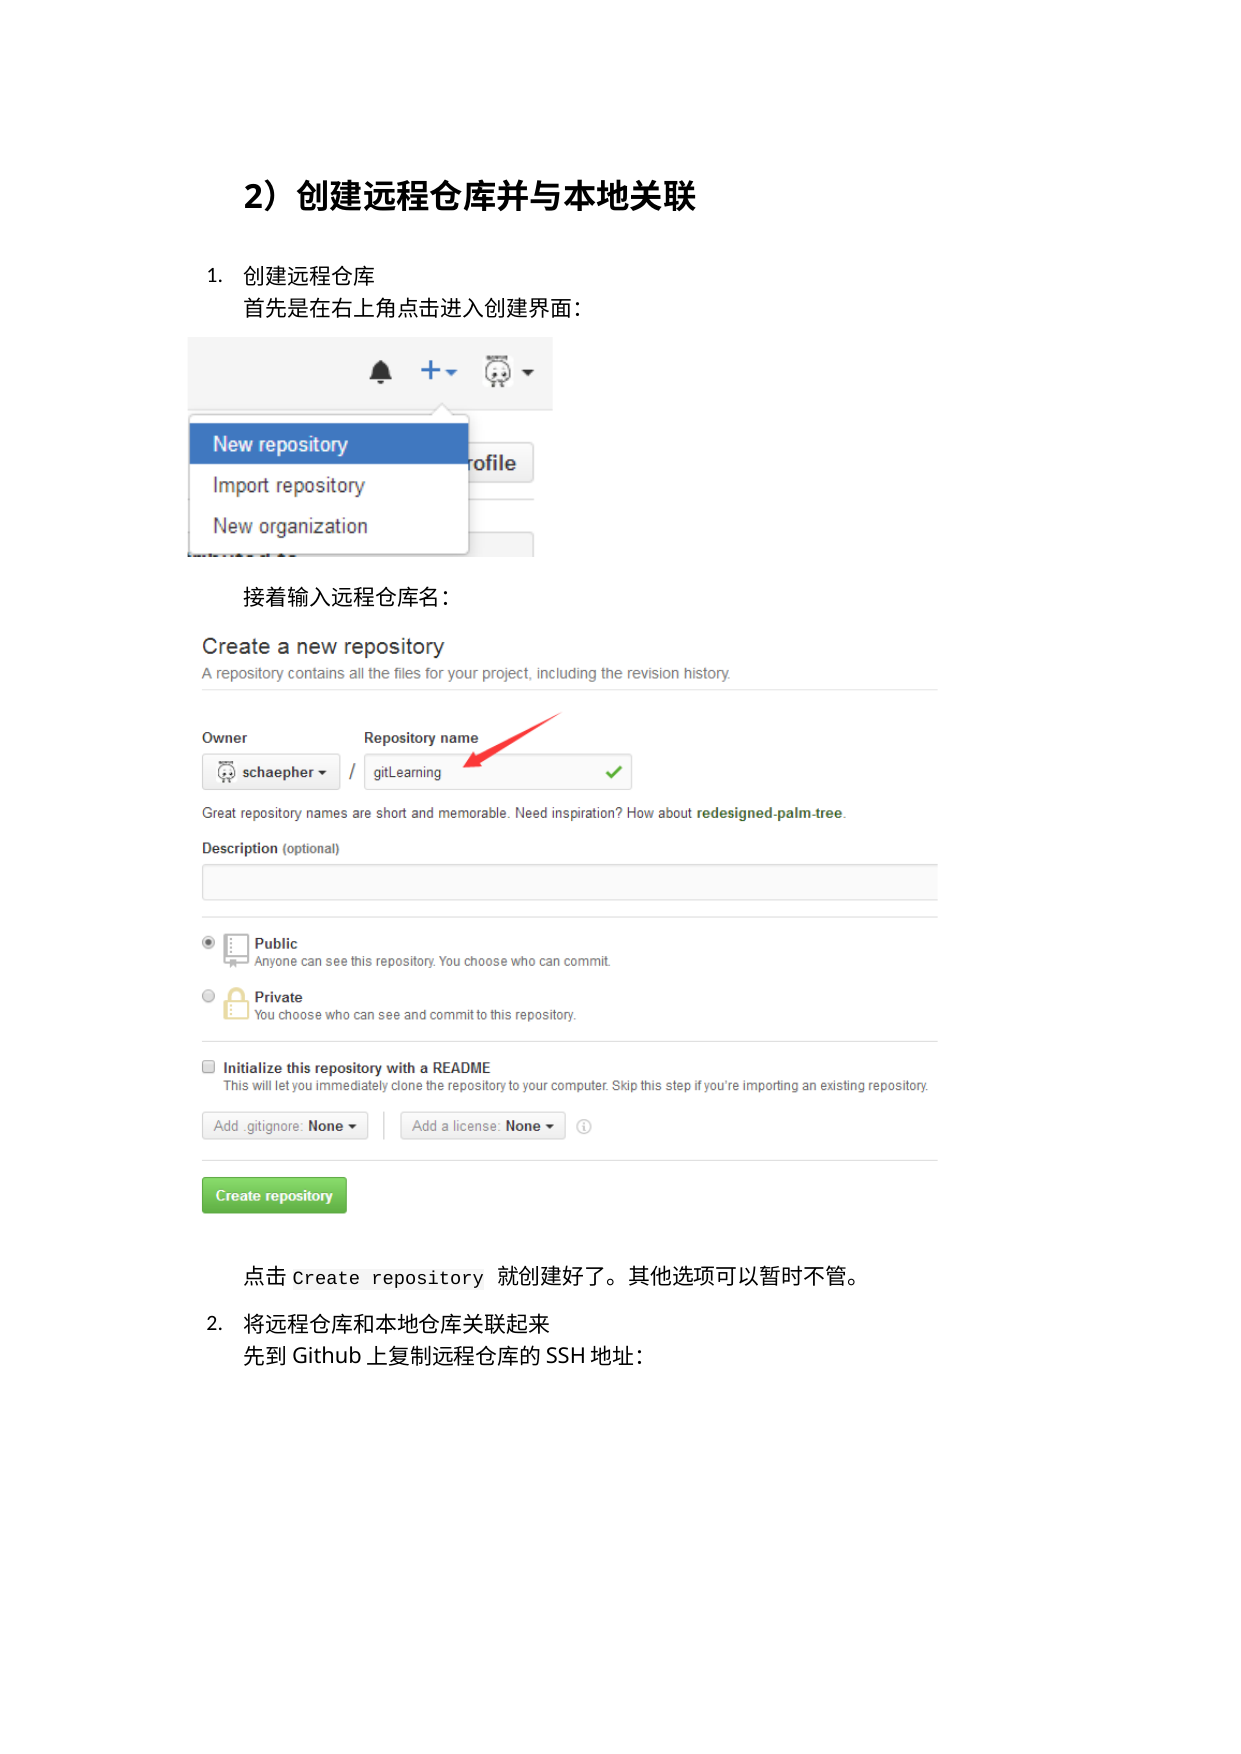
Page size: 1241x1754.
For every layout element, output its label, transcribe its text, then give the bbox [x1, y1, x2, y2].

list 将远程仓库和本地仓库关联起来 先到Github上复制远程仓库的SSH地址： [206, 1306, 1053, 1371]
text 点击 Create repository 就创建好了。其他选项可以暂时不管。 [244, 1259, 1053, 1292]
text 接着输入远程仓库名： [244, 580, 1053, 612]
picture [187, 627, 938, 1221]
list 创建远程仓库 首先是在右上角点击进入创建界面： [206, 258, 1053, 323]
picture [187, 337, 553, 557]
text 2）创建远程仓库并与本地关联 [244, 162, 1053, 227]
